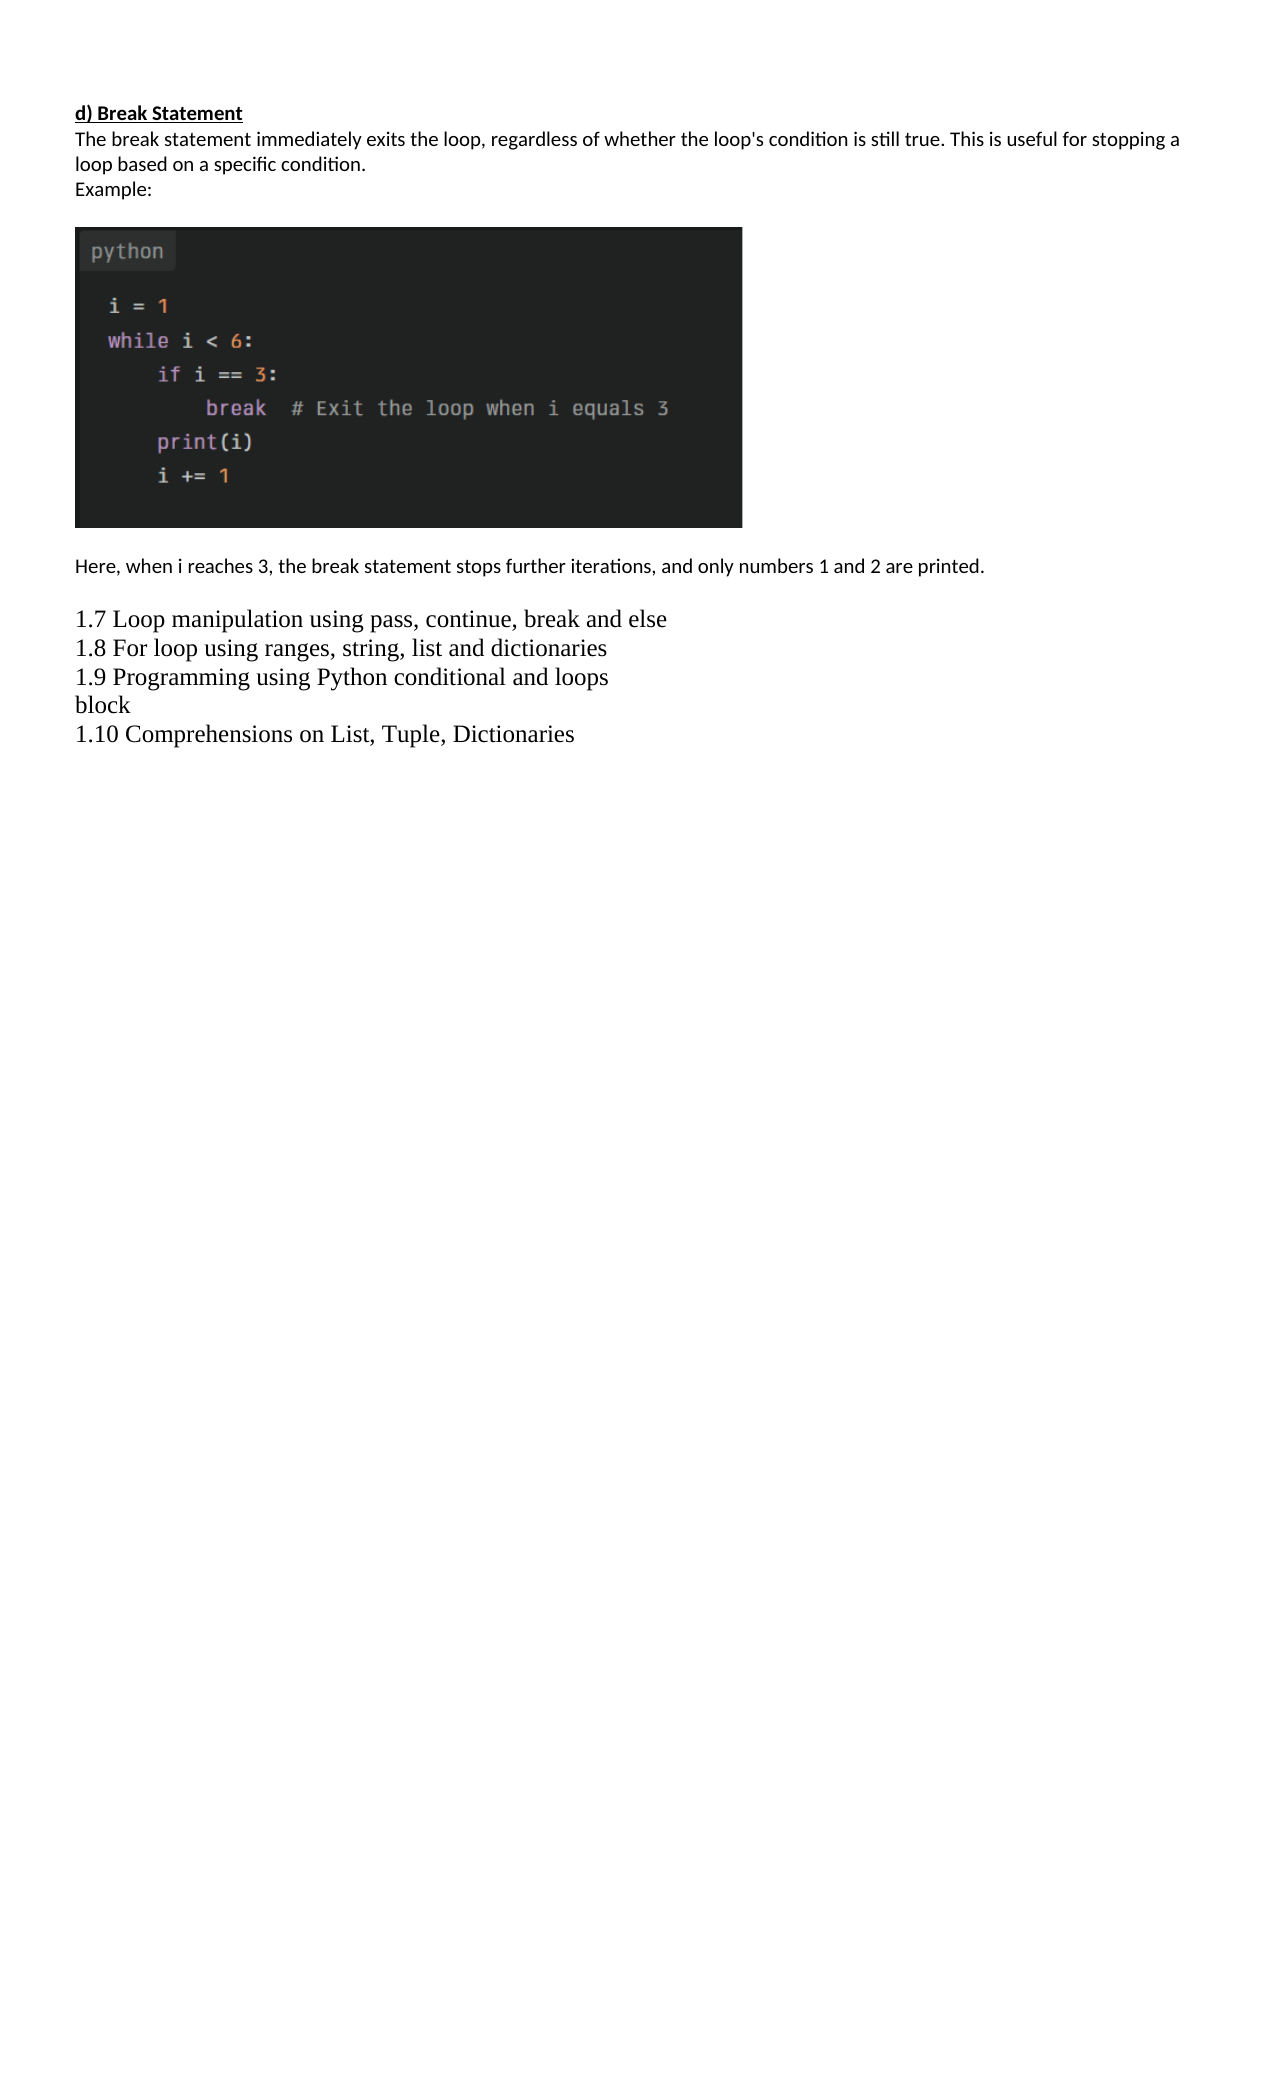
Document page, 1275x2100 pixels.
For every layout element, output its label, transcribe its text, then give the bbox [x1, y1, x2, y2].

picture [75, 227, 743, 528]
list Example: [75, 177, 1200, 202]
text 1.8 For loop using ranges, string, list and dictionaries [75, 633, 1200, 662]
text block [75, 691, 1200, 719]
list The break statement immediately exits the loop, regardless of whether the loop's condition is still true. This is useful for stopping a loop based on a specific condition. [75, 126, 1200, 177]
text 1.9 Programming using Python conditional and loops [75, 662, 1200, 691]
text 1.10 Comprehensions on List, Tuple, Dictionaries [75, 719, 1200, 748]
text 1.7 Loop manipulation using pass, continue, break and else [75, 604, 1200, 633]
list d) Break Statement [75, 100, 1200, 126]
list Here, when i reaches 3, the break statement stops further iterations, and only numbers 1 and 2 are printed. [75, 553, 1200, 579]
